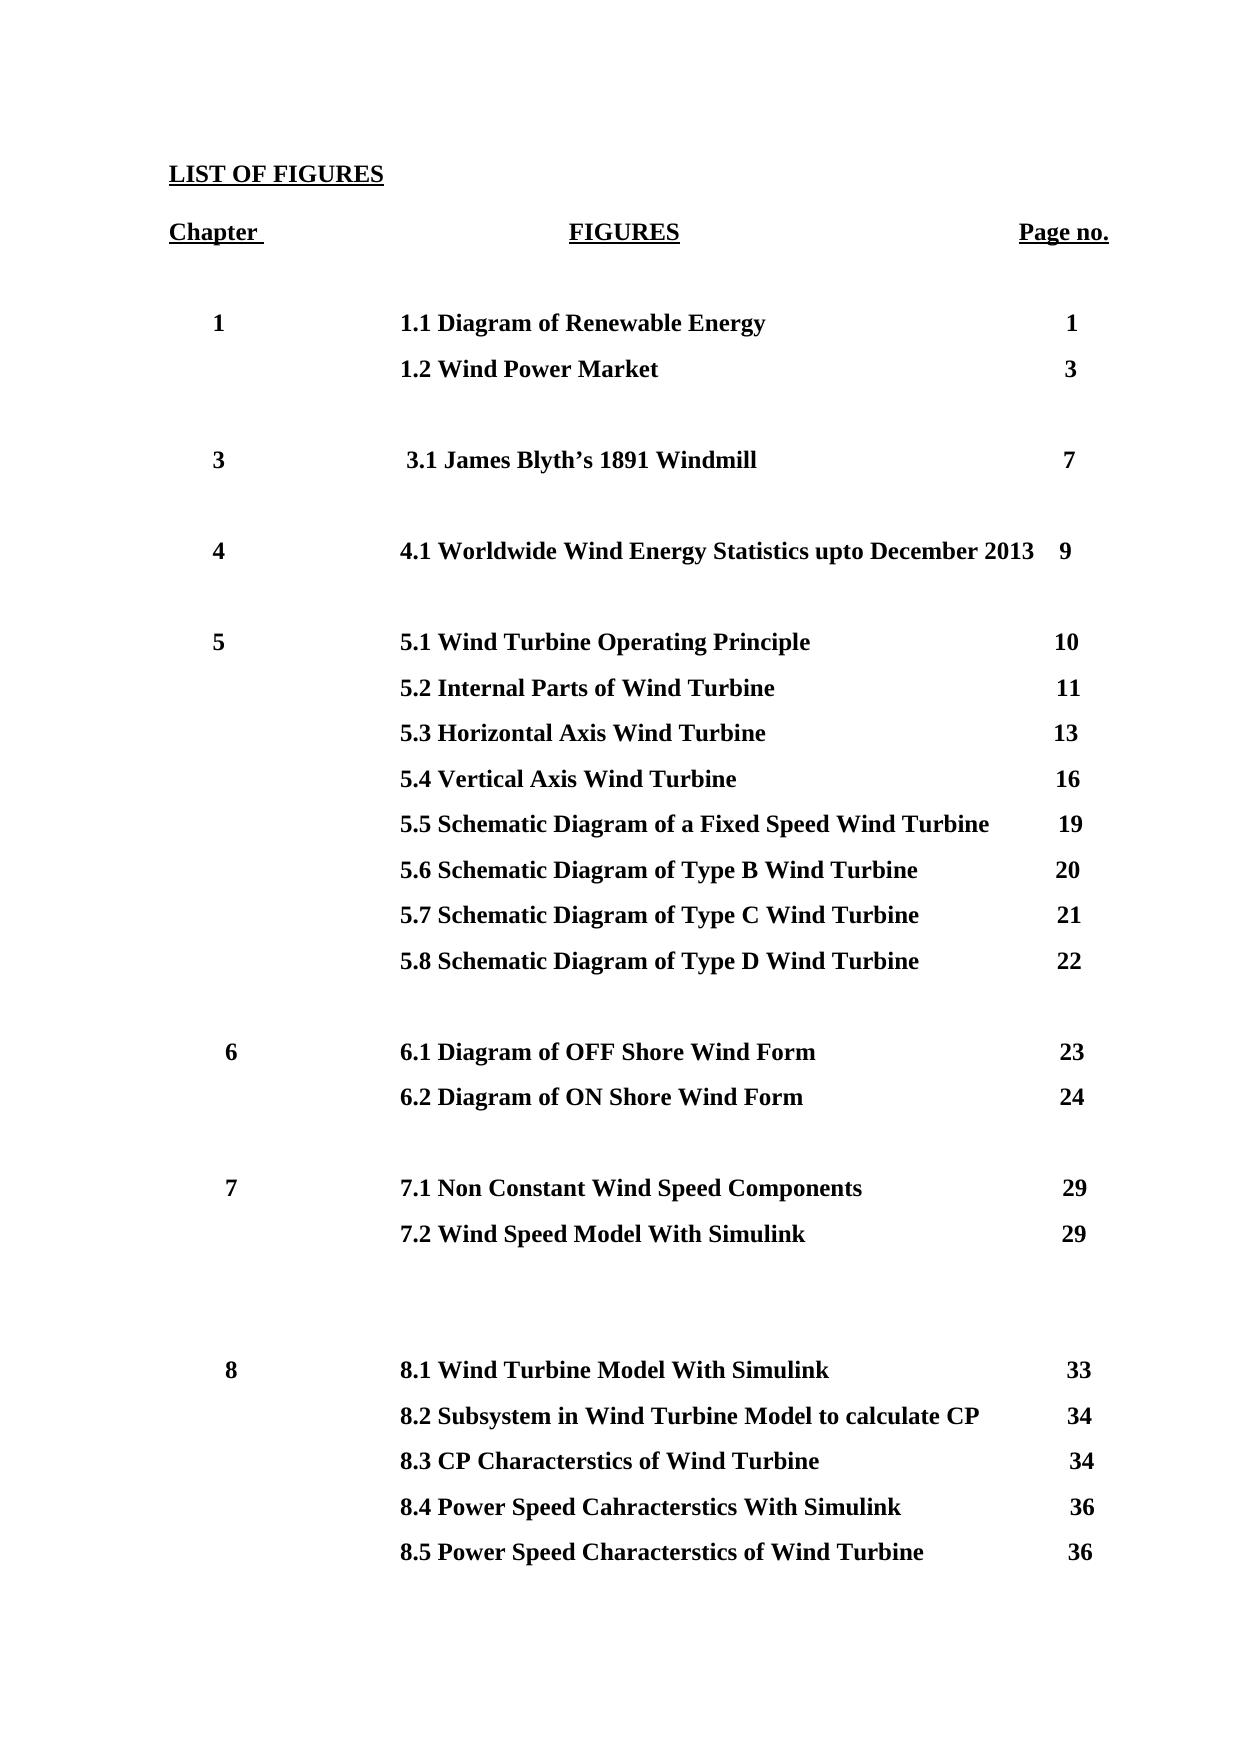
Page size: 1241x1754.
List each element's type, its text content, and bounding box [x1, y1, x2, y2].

text 1.2 Wind Power Market 3 [169, 354, 1139, 383]
text 8.3 CP Characterstics of Wind Turbine 34 [169, 1446, 1139, 1475]
text 5.6 Schematic Diagram of Type B Wind Turbine 20 [169, 855, 1139, 883]
text 5.7 Schematic Diagram of Type C Wind Turbine 21 [169, 900, 1139, 929]
text 7 7.1 Non Constant Wind Speed Components 29 [169, 1173, 1139, 1202]
text 3 3.1 James Blyth’s 1891 Windmill 7 [169, 445, 1139, 474]
text 7.2 Wind Speed Model With Simulink 29 [169, 1219, 1139, 1248]
text 5.8 Schematic Diagram of Type D Wind Turbine 22 [169, 946, 1139, 974]
text Chapter FIGURES Page no. [169, 217, 1139, 246]
text 1 1.1 Diagram of Renewable Energy 1 [169, 308, 1139, 337]
text 8 8.1 Wind Turbine Model With Simulink 33 [169, 1355, 1139, 1384]
text 5.4 Vertical Axis Wind Turbine 16 [169, 764, 1139, 792]
text 6 6.1 Diagram of OFF Shore Wind Form 23 [169, 1037, 1139, 1066]
text 8.5 Power Speed Characterstics of Wind Turbine 36 [169, 1537, 1139, 1566]
text 5.2 Internal Parts of Wind Turbine 11 [169, 673, 1139, 701]
text 8.4 Power Speed Cahracterstics With Simulink 36 [169, 1492, 1139, 1521]
text 8.2 Subsystem in Wind Turbine Model to calculate CP 34 [169, 1401, 1139, 1430]
text 5 5.1 Wind Turbine Operating Principle 10 [169, 627, 1139, 656]
text LIST OF FIGURES [169, 159, 1134, 188]
text 5.3 Horizontal Axis Wind Turbine 13 [169, 718, 1139, 747]
text 5.5 Schematic Diagram of a Fixed Speed Wind Turbine 19 [169, 809, 1139, 838]
text 4 4.1 Worldwide Wind Energy Statistics upto December 2013 9 [169, 536, 1139, 565]
text 6.2 Diagram of ON Shore Wind Form 24 [169, 1082, 1139, 1111]
